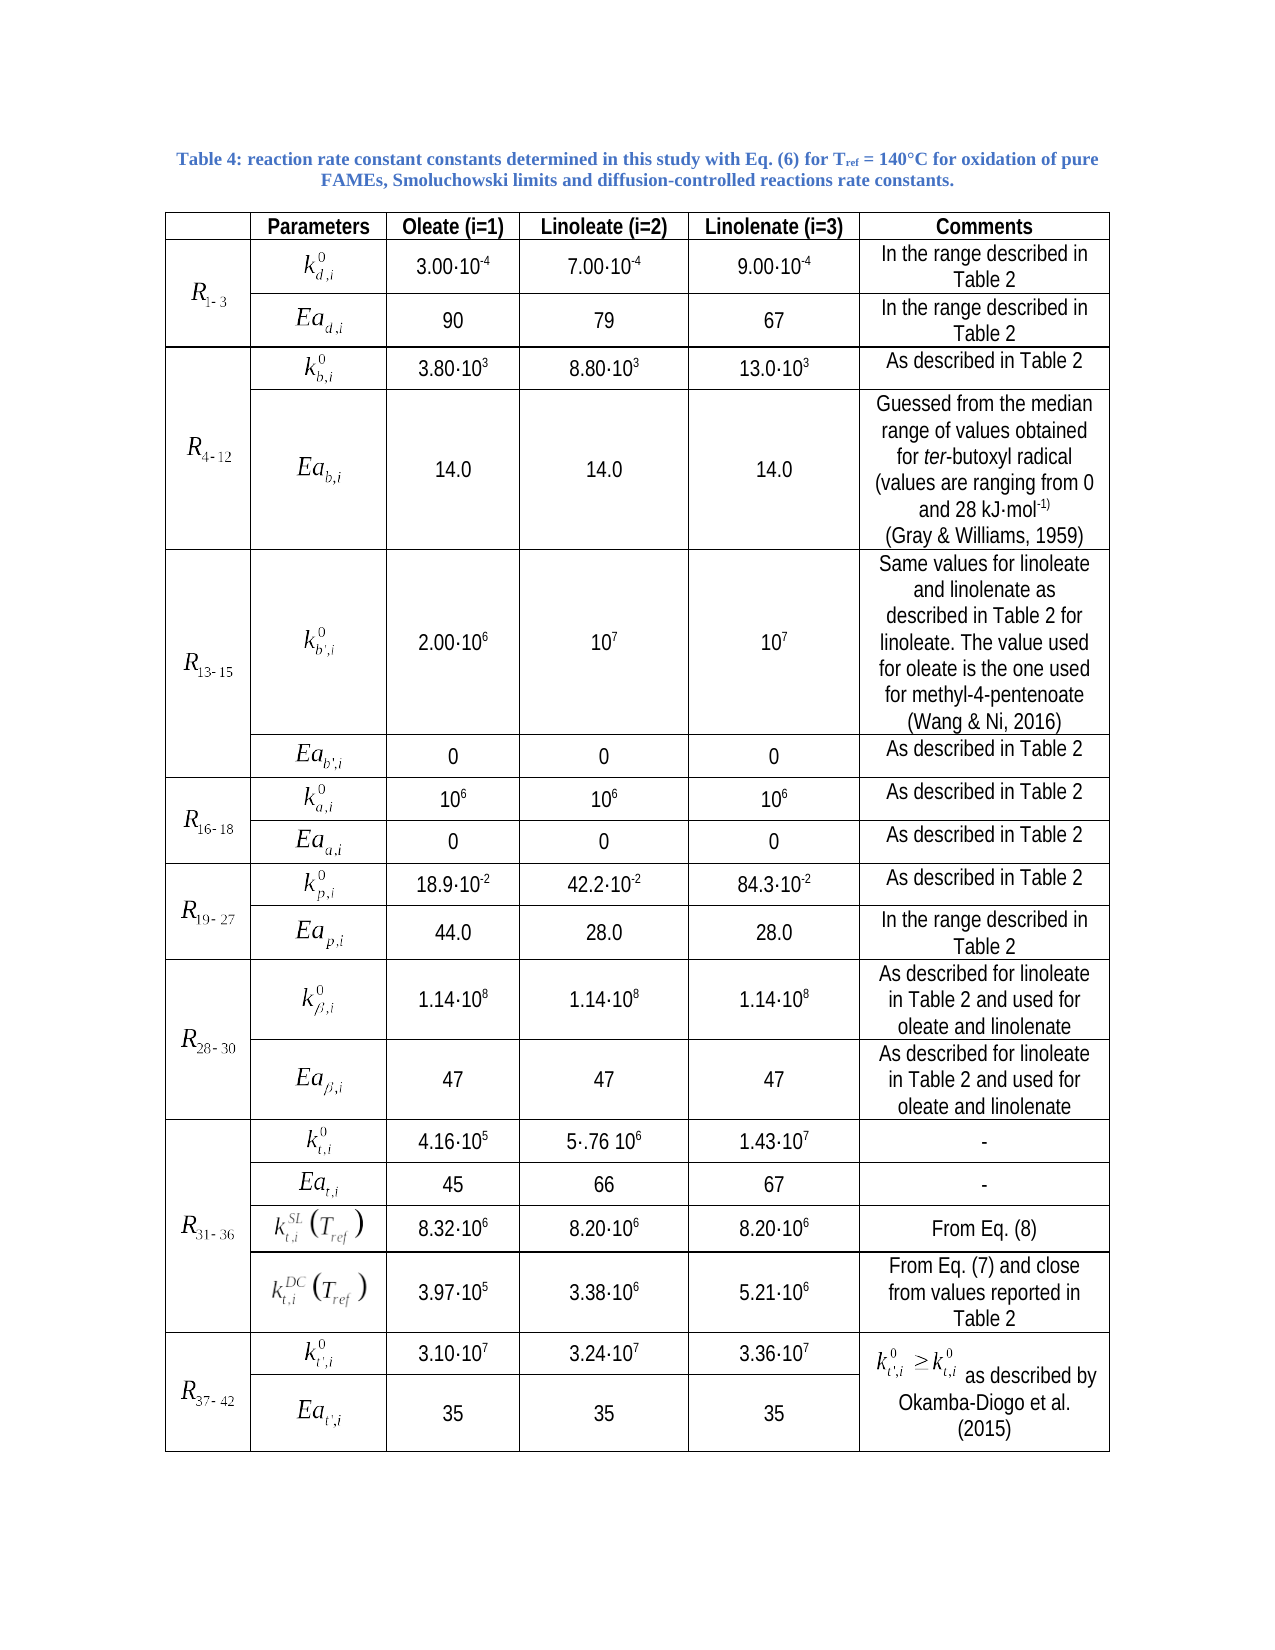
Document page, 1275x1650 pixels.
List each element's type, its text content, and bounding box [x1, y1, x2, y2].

table_cell 67 [689, 294, 859, 346]
table_cell In the range described in Table 2 [860, 294, 1109, 346]
table_cell 1.43·107 [689, 1120, 859, 1162]
table_cell 13.0·103 [689, 348, 859, 389]
table_cell 66 [520, 1163, 688, 1205]
table_cell 42.2·10-2 [520, 864, 688, 905]
table_cell 84.3·10-2 [689, 864, 859, 905]
table_cell 0 [689, 735, 859, 777]
table_cell 0 [387, 735, 519, 777]
table_cell [251, 864, 386, 905]
table_cell [166, 550, 250, 777]
table_cell [251, 960, 386, 1039]
table_cell As described in Table 2 [860, 348, 1109, 389]
table_cell [251, 1163, 386, 1205]
table_cell Same values for linoleate and linolenate as described in Table 2 for linoleate. The value used for oleate is the one used for methyl-4-pentenoate (Wang & Ni, 2016) [860, 550, 1109, 734]
table_cell 0 [520, 821, 688, 862]
table_cell 28.0 [520, 906, 688, 959]
table_cell 1.14·108 [387, 960, 519, 1039]
table_cell 8.20·106 [689, 1206, 859, 1251]
table_cell [251, 550, 386, 734]
table_cell [251, 1206, 386, 1251]
table_cell In the range described in Table 2 [860, 906, 1109, 959]
table_cell - [860, 1120, 1109, 1162]
table_header Linoleate (i=2) [520, 213, 688, 239]
table_cell [251, 735, 386, 777]
table_cell [251, 348, 386, 389]
table_cell [251, 240, 386, 293]
table_cell [251, 821, 386, 862]
table_cell 45 [387, 1163, 519, 1205]
table_cell [166, 864, 250, 959]
table_cell 0 [387, 821, 519, 862]
table_cell [251, 778, 386, 819]
table_cell As described in Table 2 [860, 735, 1109, 777]
table_cell 35 [520, 1375, 688, 1451]
table_cell 18.9·10-2 [387, 864, 519, 905]
table_cell As described in Table 2 [860, 821, 1109, 862]
table_cell As described for linoleate in Table 2 and used for oleate and linolenate [860, 1040, 1109, 1119]
table_cell 14.0 [387, 390, 519, 548]
table_cell 47 [387, 1040, 519, 1119]
table_cell [251, 1253, 386, 1332]
table_cell [166, 960, 250, 1119]
table_cell 107 [520, 550, 688, 734]
table_cell 35 [689, 1375, 859, 1451]
table_cell 107 [689, 550, 859, 734]
table_header Linolenate (i=3) [689, 213, 859, 239]
table_cell 7.00·10-4 [520, 240, 688, 293]
table_cell [166, 348, 250, 548]
table_cell 8.80·103 [520, 348, 688, 389]
table_cell [251, 294, 386, 346]
table_cell 106 [520, 778, 688, 819]
table_cell [166, 240, 250, 346]
table_cell [166, 778, 250, 862]
table_cell [251, 1120, 386, 1162]
table_cell 8.20·106 [520, 1206, 688, 1251]
text Table 4: reaction rate constant constants determined in this study with Eq. (6) for Tref = 140°C for oxidation of pure FAMEs, Smoluchowski limits and diffusion-controlled reactions rate constants. [148, 148, 1127, 191]
table_cell 3.97·105 [387, 1253, 519, 1332]
table_cell In the range described in Table 2 [860, 240, 1109, 293]
table_cell 3.10·107 [387, 1333, 519, 1374]
table_cell [166, 1120, 250, 1332]
table_cell 3.36·107 [689, 1333, 859, 1374]
table_cell Guessed from the median range of values obtained for ter-butoxyl radical (values are ranging from 0 and 28 kJ·mol-1) (Gray & Williams, 1959) [860, 390, 1109, 548]
table_cell From Eq. (7) and close from values reported in Table 2 [860, 1253, 1109, 1332]
table_cell 8.32·106 [387, 1206, 519, 1251]
table_cell [251, 1375, 386, 1451]
table_cell 28.0 [689, 906, 859, 959]
table_cell 5·.76 106 [520, 1120, 688, 1162]
table_cell 44.0 [387, 906, 519, 959]
table_cell As described in Table 2 [860, 864, 1109, 905]
table_cell From Eq. (8) [860, 1206, 1109, 1251]
table_cell [166, 1333, 250, 1451]
table_cell [251, 1040, 386, 1119]
table_cell 67 [689, 1163, 859, 1205]
table_cell 4.16·105 [387, 1120, 519, 1162]
table_cell [251, 1333, 386, 1374]
table_cell 9.00·10-4 [689, 240, 859, 293]
table_cell 106 [689, 778, 859, 819]
table_cell 3.00·10-4 [387, 240, 519, 293]
table_cell 35 [387, 1375, 519, 1451]
table_cell 14.0 [520, 390, 688, 548]
table_cell 106 [387, 778, 519, 819]
table_cell 90 [387, 294, 519, 346]
table_cell 47 [520, 1040, 688, 1119]
table_cell 1.14·108 [520, 960, 688, 1039]
table_header Comments [860, 213, 1109, 239]
table_cell 5.21·106 [689, 1253, 859, 1332]
table_cell 47 [689, 1040, 859, 1119]
table_cell - [860, 1163, 1109, 1205]
table_cell as described by Okamba-Diogo et al. (2015) [860, 1333, 1109, 1451]
table_cell 3.80·103 [387, 348, 519, 389]
table_cell As described for linoleate in Table 2 and used for oleate and linolenate [860, 960, 1109, 1039]
table_cell [251, 906, 386, 959]
table_cell 14.0 [689, 390, 859, 548]
table_header Oleate (i=1) [387, 213, 519, 239]
table_header [166, 213, 250, 239]
table_cell [251, 390, 386, 548]
table_cell 0 [689, 821, 859, 862]
table_cell 79 [520, 294, 688, 346]
table_cell 3.24·107 [520, 1333, 688, 1374]
table_cell 0 [520, 735, 688, 777]
table_cell 1.14·108 [689, 960, 859, 1039]
table_cell 3.38·106 [520, 1253, 688, 1332]
table_header Parameters [251, 213, 386, 239]
table_cell As described in Table 2 [860, 778, 1109, 819]
table_cell 2.00·106 [387, 550, 519, 734]
